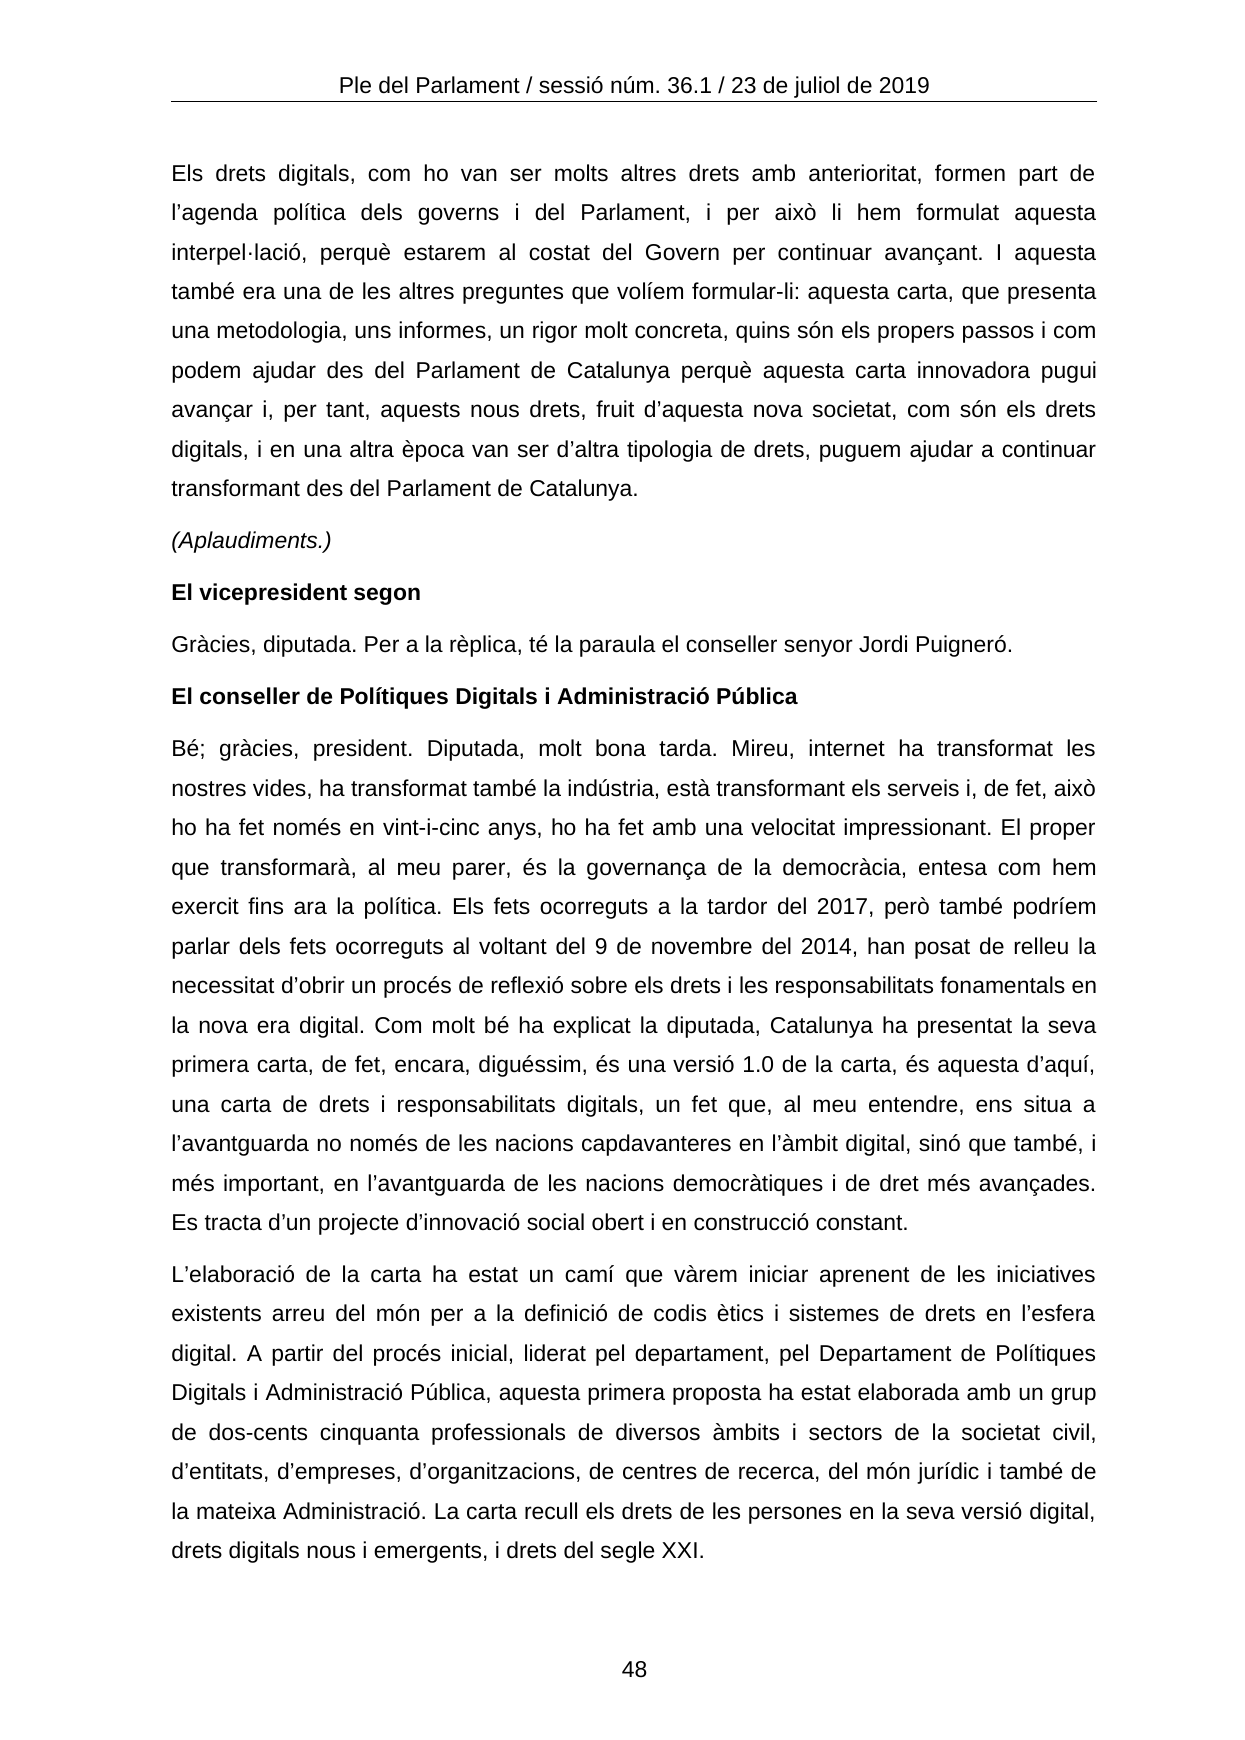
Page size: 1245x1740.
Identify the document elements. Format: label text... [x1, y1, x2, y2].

text El conseller de Polítiques Digitals i Administració Pública [171, 683, 1097, 709]
text Els drets digitals, com ho van ser molts altres drets amb anterioritat, formen part de l’agenda política dels governs i del Parlament, i per això li hem formulat aquesta interpel·lació, perquè estarem al costat del Govern per continuar avançant. I aquesta també era una de les altres preguntes que volíem formular-li: aquesta carta, que presenta una metodologia, uns informes, un rigor molt concreta, quins són els propers passos i com podem ajudar des del Parlament de Catalunya perquè aquesta carta innovadora pugui avançar i, per tant, aquests nous drets, fruit d’aquesta nova societat, com són els drets digitals, i en una altra època van ser d’altra tipologia de drets, puguem ajudar a continuar transformant des del Parlament de Catalunya. [171, 159, 1097, 502]
text Bé; gràcies, president. Diputada, molt bona tarda. Mireu, internet ha transformat les nostres vides, ha transformat també la indústria, està transformant els serveis i, de fet, això ho ha fet només en vint-i-cinc anys, ho ha fet amb una velocitat impressionant. El proper que transformarà, al meu parer, és la governança de la democràcia, entesa com hem exercit fins ara la política. Els fets ocorreguts a la tardor del 2017, però també podríem parlar dels fets ocorreguts al voltant del 9 de novembre del 2014, han posat de relleu la necessitat d’obrir un procés de reflexió sobre els drets i les responsabilitats fonamentals en la nova era digital. Com molt bé ha explicat la diputada, Catalunya ha presentat la seva primera carta, de fet, encara, diguéssim, és una versió 1.0 de la carta, és aquesta d’aquí, una carta de drets i responsabilitats digitals, un fet que, al meu entendre, ens situa a l’avantguarda no només de les nacions capdavanteres en l’àmbit digital, sinó que també, i més important, en l’avantguarda de les nacions democràtiques i de dret més avançades. Es tracta d’un projecte d’innovació social obert i en construcció constant. [171, 735, 1097, 1235]
text L’elaboració de la carta ha estat un camí que vàrem iniciar aprenent de les iniciatives existents arreu del món per a la definició de codis ètics i sistemes de drets en l’esfera digital. A partir del procés inicial, liderat pel departament, pel Departament de Polítiques Digitals i Administració Pública, aquesta primera proposta ha estat elaborada amb un grup de dos-cents cinquanta professionals de diversos àmbits i sectors de la societat civil, d’entitats, d’empreses, d’organitzacions, de centres de recerca, del món jurídic i també de la mateixa Administració. La carta recull els drets de les persones en la seva versió digital, drets digitals nous i emergents, i drets del segle XXI. [171, 1261, 1097, 1564]
text (Aplaudiments.) [171, 527, 1097, 554]
text El vicepresident segon [171, 579, 1097, 606]
text Gràcies, diputada. Per a la rèplica, té la paraula el conseller senyor Jordi Puigneró. [171, 631, 1097, 658]
